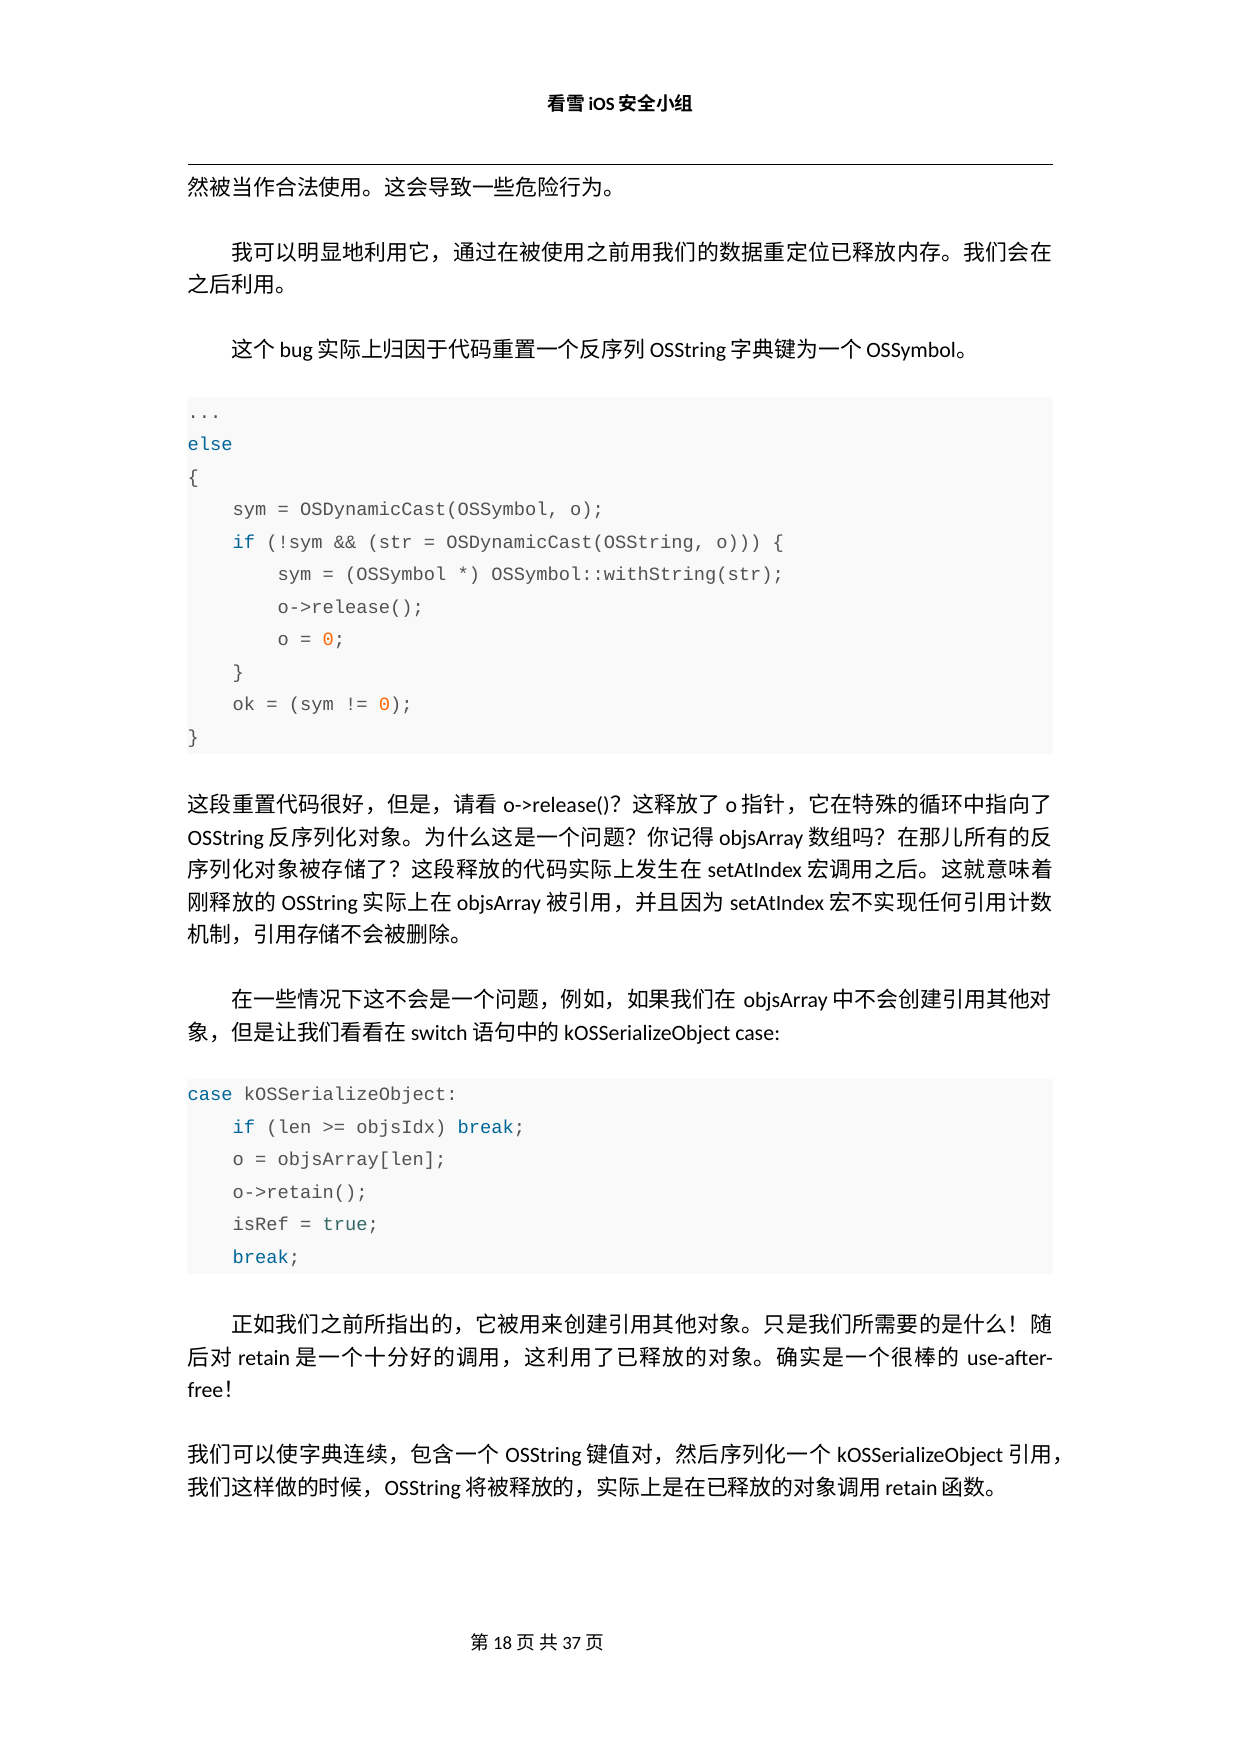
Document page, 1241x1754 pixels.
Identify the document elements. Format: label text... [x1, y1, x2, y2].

text if (len >= objsIdx) break; [187, 1112, 1053, 1144]
text ok = (sym != 0); [187, 689, 1053, 722]
text o = 0; [187, 624, 1053, 657]
text 这个bug实际上归因于代码重置一个反序列OSString字典键为一个OSSymbol。 [187, 332, 1053, 364]
text else [187, 429, 1053, 462]
text { [187, 462, 1053, 494]
text 这段重置代码很好，但是，请看o->release()？这释放了o指针，它在特殊的循环中指向了OSString反序列化对象。为什么这是一个问题？你记得objsArray数组吗？在那儿所有的反序列化对象被存储了？这段释放的代码实际上发生在setAtIndex宏调用之后。这就意味着刚释放的OSString实际上在objsArray被引用，并且因为setAtIndex宏不实现任何引用计数机制，引用存储不会被删除。 [187, 787, 1053, 949]
text } [187, 657, 1053, 689]
text o = objsArray[len]; [187, 1144, 1053, 1177]
text isRef = true; [187, 1209, 1053, 1242]
text o->release(); [187, 592, 1053, 624]
text ... [187, 397, 1053, 429]
text 我们可以使字典连续，包含一个OSString键值对，然后序列化一个kOSSerializeObject引用，我们这样做的时候，OSString将被释放的，实际上是在已释放的对象调用retain函数。 [187, 1437, 1053, 1502]
text 我可以明显地利用它，通过在被使用之前用我们的数据重定位已释放内存。我们会在之后利用。 [187, 234, 1053, 299]
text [187, 169, 1053, 202]
text case kOSSerializeObject: [187, 1079, 1053, 1112]
text break; [187, 1242, 1053, 1274]
text o->retain(); [187, 1177, 1053, 1209]
text sym = (OSSymbol *) OSSymbol::withString(str); [187, 559, 1053, 592]
text } [187, 722, 1053, 754]
text 正如我们之前所指出的，它被用来创建引用其他对象。只是我们所需要的是什么！随后对retain是一个十分好的调用，这利用了已释放的对象。确实是一个很棒的use-after-free！ [187, 1307, 1053, 1404]
text sym = OSDynamicCast(OSSymbol, o); [187, 494, 1053, 527]
text if (!sym && (str = OSDynamicCast(OSString, o))) { [187, 527, 1053, 559]
text 在一些情况下这不会是一个问题，例如，如果我们在objsArray中不会创建引用其他对象，但是让我们看看在switch语句中的kOSSerializeObject case: [187, 982, 1053, 1047]
